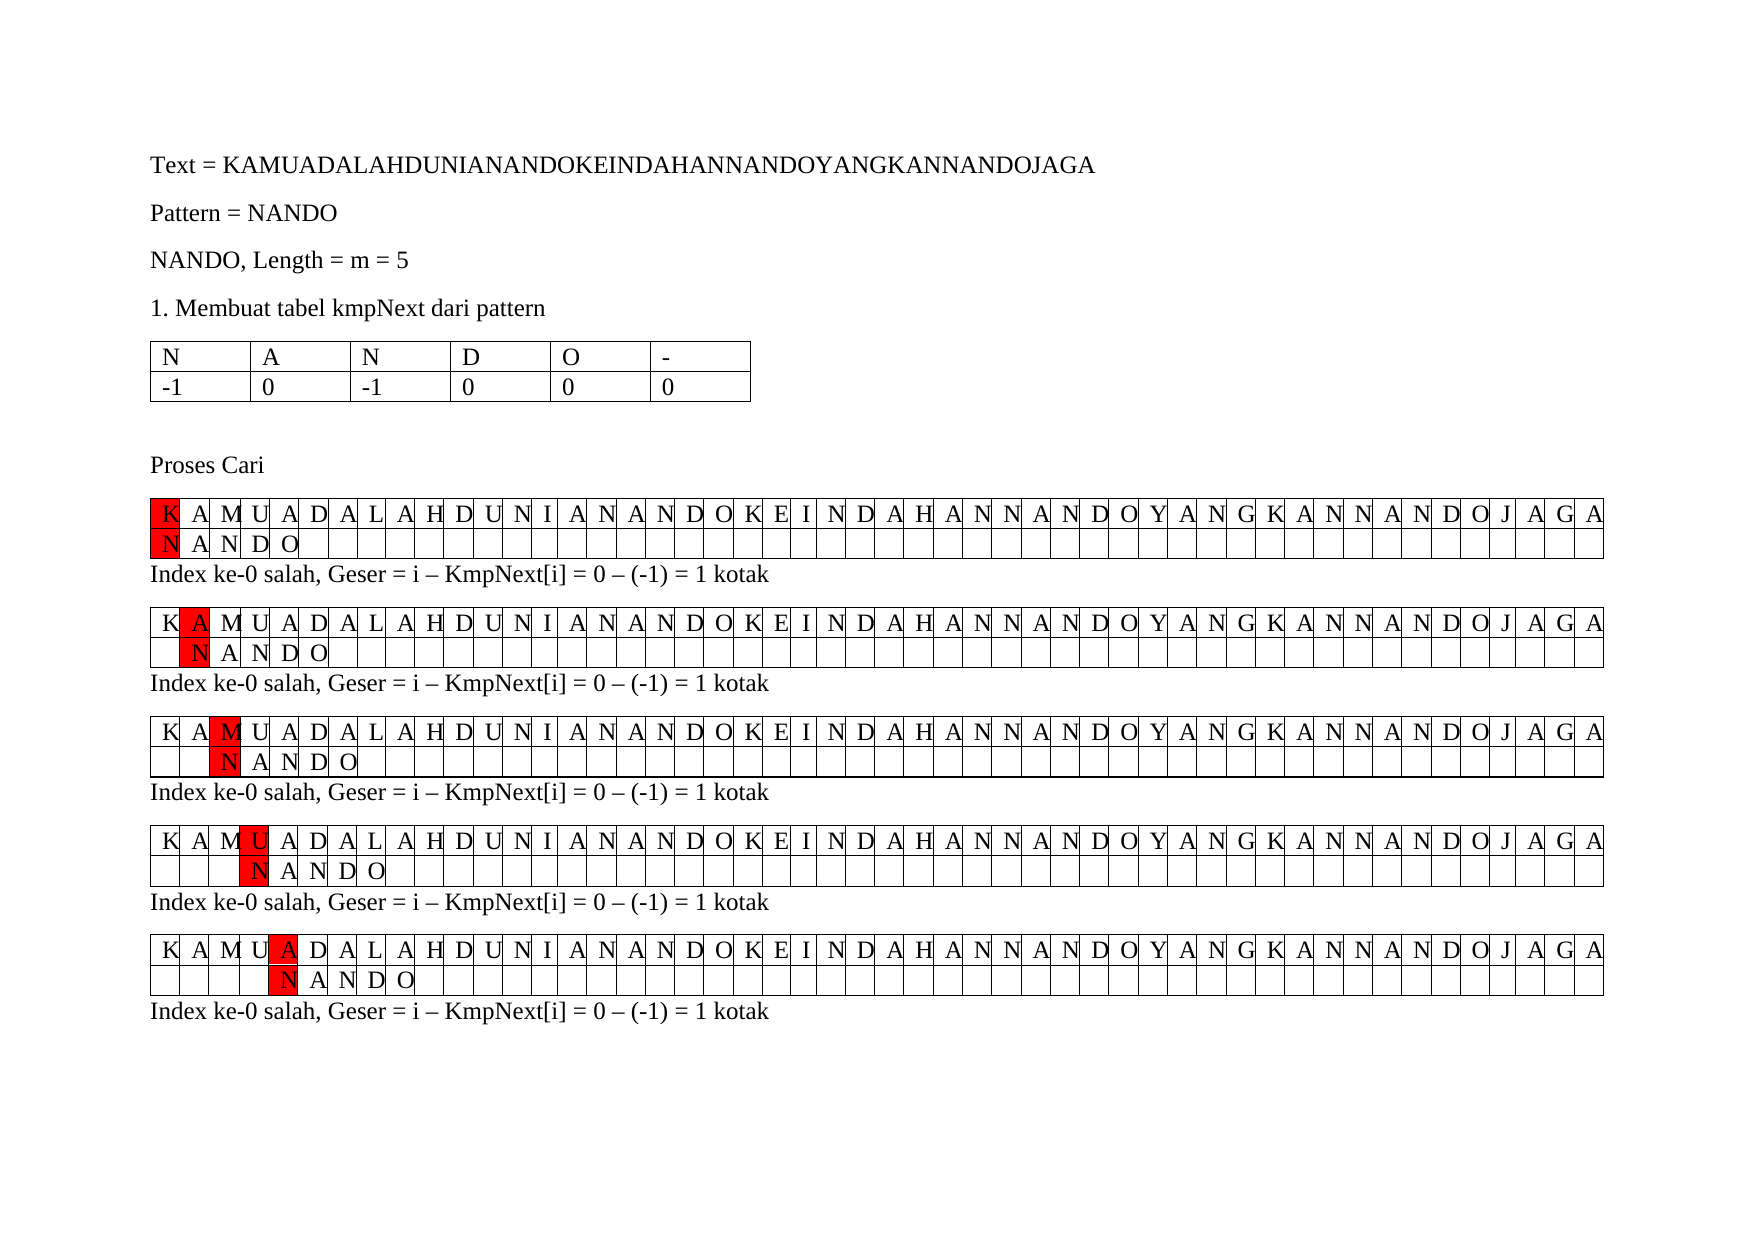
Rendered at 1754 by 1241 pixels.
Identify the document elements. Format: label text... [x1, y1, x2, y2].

table_header M [210, 608, 240, 637]
table_cell [846, 856, 874, 886]
table_header A [328, 935, 356, 964]
table_cell [617, 747, 645, 776]
table_header D [1080, 608, 1108, 637]
table_cell A [298, 966, 327, 995]
table_header A [1285, 935, 1313, 964]
table_cell [934, 638, 962, 667]
table_cell [1314, 856, 1343, 886]
table_cell 0 [551, 372, 650, 401]
table_cell O [270, 529, 298, 558]
table_cell [587, 638, 616, 667]
table_header O [704, 608, 733, 637]
table_cell [1022, 638, 1050, 667]
table_cell [1256, 747, 1284, 776]
table_header A [329, 717, 357, 746]
table_header M [209, 935, 239, 964]
table_cell [1022, 856, 1050, 886]
table_header A [1285, 499, 1313, 528]
table_cell [1285, 966, 1313, 995]
table_header D [299, 717, 328, 746]
table_header D [846, 935, 874, 964]
table_header D [675, 499, 703, 528]
table_header D [1080, 717, 1108, 746]
table_cell [1461, 529, 1489, 558]
table_header J [1490, 935, 1515, 964]
table_header A [329, 608, 357, 637]
table_cell [617, 966, 645, 995]
table_cell [415, 966, 443, 995]
table_header A [875, 499, 903, 528]
table_header A [1373, 826, 1401, 855]
table_cell [151, 856, 179, 886]
table_header N [1344, 935, 1372, 964]
table_cell [875, 966, 903, 995]
table_cell [675, 856, 703, 886]
table_header A [180, 826, 208, 855]
table_cell [875, 747, 903, 776]
table_cell -1 [151, 372, 250, 401]
table_header N [503, 826, 531, 855]
table_header K [151, 608, 179, 637]
table_header N [1344, 499, 1372, 528]
table_header N [1051, 717, 1079, 746]
table_header N [1197, 499, 1226, 528]
table_cell [1080, 856, 1108, 886]
table_header N [151, 342, 250, 371]
table_cell [1516, 856, 1544, 886]
table_cell [763, 638, 790, 667]
table_header I [791, 499, 816, 528]
table_header M [210, 499, 240, 528]
table_cell [1285, 638, 1313, 667]
table_header N [1051, 608, 1079, 637]
table_header J [1490, 499, 1515, 528]
table_header O [1461, 499, 1489, 528]
table_cell [963, 966, 991, 995]
table_cell [1461, 856, 1489, 886]
table_cell 0 [651, 372, 750, 401]
table_header D [1432, 826, 1460, 855]
table_header A [1022, 935, 1050, 964]
table_header D [675, 935, 703, 964]
table_header U [474, 499, 502, 528]
table_header N [503, 608, 531, 637]
table_header N [587, 499, 616, 528]
table_header Y [1139, 717, 1167, 746]
table_header G [1545, 608, 1574, 637]
table_cell [734, 966, 762, 995]
text Index ke-0 salah, Geser = i – KmpNext[i] = 0 – (-1) = 1 kotak [150, 778, 1604, 806]
table_header A [1168, 717, 1196, 746]
table_header N [587, 826, 616, 855]
table_header N [1344, 717, 1372, 746]
table_cell [1139, 966, 1167, 995]
table_cell N [298, 856, 327, 886]
table_cell [763, 529, 790, 558]
table_header G [1227, 935, 1255, 964]
table_header A [1516, 826, 1544, 855]
table_header D [846, 826, 874, 855]
table_header N [817, 608, 845, 637]
table_cell D [270, 638, 298, 667]
table_cell [1432, 638, 1460, 667]
table_cell [1314, 638, 1343, 667]
table_cell [1227, 966, 1255, 995]
table_header A [558, 826, 586, 855]
table_cell [1545, 966, 1574, 995]
table_cell [1373, 638, 1401, 667]
table_header N [1402, 935, 1431, 964]
table_cell [734, 529, 762, 558]
table_cell [1432, 529, 1460, 558]
table_header A [1516, 499, 1544, 528]
table_header U [241, 608, 269, 637]
table_header O [1461, 608, 1489, 637]
table_cell N [328, 966, 356, 995]
table_header N [1402, 608, 1431, 637]
table_header H [904, 499, 933, 528]
table_header N [646, 608, 674, 637]
table_header A [558, 608, 586, 637]
table_header Y [1139, 608, 1167, 637]
table_cell [1344, 638, 1372, 667]
table_header A [1575, 499, 1603, 528]
table_cell [904, 747, 933, 776]
table_header A [558, 717, 586, 746]
table_cell [587, 966, 616, 995]
table_header A [1575, 717, 1603, 746]
table_cell [558, 638, 586, 667]
table_header H [415, 826, 443, 855]
table_cell [1373, 856, 1401, 886]
table_header I [532, 826, 557, 855]
table_header L [358, 717, 385, 746]
table_header A [558, 499, 586, 528]
table_cell [358, 638, 385, 667]
table_cell [444, 638, 473, 667]
table_cell [474, 747, 502, 776]
table_cell [558, 529, 586, 558]
table_header U [240, 935, 268, 964]
table_cell [151, 638, 179, 667]
table_header N [817, 499, 845, 528]
table_header O [1109, 826, 1138, 855]
table_header A [1516, 717, 1544, 746]
table_cell [646, 747, 674, 776]
table_cell [1490, 529, 1515, 558]
table_header G [1545, 499, 1574, 528]
table_header A [1022, 499, 1050, 528]
table_cell [675, 747, 703, 776]
table_header M [209, 826, 239, 855]
table_header L [357, 826, 385, 855]
text NANDO, Length = m = 5 [150, 245, 1604, 274]
table_header A [934, 717, 962, 746]
table_cell O [357, 856, 385, 886]
table_cell [1227, 529, 1255, 558]
table_cell [992, 856, 1021, 886]
table_header K [151, 935, 179, 964]
table_header D [299, 608, 328, 637]
table_header G [1545, 935, 1574, 964]
table_cell [1516, 747, 1544, 776]
table_header G [1227, 826, 1255, 855]
table_cell [1490, 747, 1515, 776]
text 1. Membuat tabel kmpNext dari pattern [150, 293, 1604, 322]
table_header N [1402, 499, 1431, 528]
table_header N [587, 717, 616, 746]
table_cell [209, 966, 239, 995]
table_header A [934, 826, 962, 855]
table_cell [1197, 747, 1226, 776]
table_header A [386, 826, 414, 855]
table_cell [1285, 529, 1313, 558]
table_cell [617, 638, 645, 667]
table_header N [1051, 499, 1079, 528]
table_header D [1432, 499, 1460, 528]
table_cell A [241, 747, 269, 776]
table_cell [734, 638, 762, 667]
table_header N [1314, 608, 1343, 637]
table_cell [675, 966, 703, 995]
table_header A [1575, 826, 1603, 855]
table_cell [1168, 747, 1196, 776]
table_header A [617, 499, 645, 528]
table_header N [963, 717, 991, 746]
table_header N [963, 608, 991, 637]
table_cell [1256, 856, 1284, 886]
table_cell [904, 529, 933, 558]
table_cell [646, 638, 674, 667]
table_header K [734, 826, 762, 855]
table_header A [1373, 499, 1401, 528]
table_cell [817, 966, 845, 995]
table_cell [532, 747, 557, 776]
table_cell [846, 529, 874, 558]
table_header K [151, 826, 179, 855]
table_cell [934, 966, 962, 995]
table_header J [1490, 826, 1515, 855]
table_header A [1168, 826, 1196, 855]
table_header O [704, 935, 733, 964]
table_header A [1575, 608, 1603, 637]
table_cell [1080, 638, 1108, 667]
table_header D [444, 826, 473, 855]
table_header O [1109, 499, 1138, 528]
table_cell [386, 856, 414, 886]
table_cell [1051, 638, 1079, 667]
table_header N [503, 499, 531, 528]
table_cell N [241, 638, 269, 667]
table_cell [846, 638, 874, 667]
table_header L [357, 935, 385, 964]
table_header K [1256, 935, 1284, 964]
table_header N [963, 499, 991, 528]
table_cell [587, 529, 616, 558]
table_header N [992, 935, 1021, 964]
table_header U [241, 717, 269, 746]
table_header K [734, 608, 762, 637]
table_header N [646, 717, 674, 746]
table_header N [351, 342, 450, 371]
table_cell [1575, 856, 1603, 886]
table_cell [444, 966, 473, 995]
table_header A [617, 935, 645, 964]
table_header A [1373, 935, 1401, 964]
table_cell [1461, 638, 1489, 667]
table_cell D [241, 529, 269, 558]
table_cell [180, 856, 208, 886]
table_header U [474, 826, 502, 855]
table_header D [299, 499, 328, 528]
table_header A [934, 935, 962, 964]
table_header N [992, 717, 1021, 746]
table_cell [791, 966, 816, 995]
table_header U [241, 499, 269, 528]
table_header N [646, 935, 674, 964]
table_header D [846, 608, 874, 637]
table_cell [1373, 747, 1401, 776]
table_cell [875, 856, 903, 886]
table_header A [934, 499, 962, 528]
table_cell A [180, 529, 209, 558]
table_cell [1109, 529, 1138, 558]
table_cell [817, 747, 845, 776]
table_cell [1516, 529, 1544, 558]
table_cell N [180, 638, 209, 667]
table_cell [1314, 529, 1343, 558]
table_cell [1545, 856, 1574, 886]
table_header O [1461, 717, 1489, 746]
table_cell [1432, 747, 1460, 776]
table_cell [1256, 966, 1284, 995]
table_header A [270, 608, 298, 637]
table_cell [734, 856, 762, 886]
table_header E [763, 717, 790, 746]
table_cell [444, 747, 473, 776]
table_header O [1109, 608, 1138, 637]
table_header D [1080, 499, 1108, 528]
table_cell [1545, 638, 1574, 667]
table_cell [992, 529, 1021, 558]
table_cell [763, 856, 790, 886]
table_cell [474, 856, 502, 886]
table_header N [587, 608, 616, 637]
table_cell [992, 747, 1021, 776]
table_header K [151, 717, 179, 746]
table_cell [1285, 856, 1313, 886]
table_header N [817, 826, 845, 855]
table_header A [251, 342, 350, 371]
table_header O [1109, 717, 1138, 746]
text Index ke-0 salah, Geser = i – KmpNext[i] = 0 – (-1) = 1 kotak [150, 559, 1604, 588]
table_header I [791, 826, 816, 855]
table_header A [1516, 935, 1544, 964]
table_cell [386, 529, 414, 558]
table_cell [151, 966, 179, 995]
table_cell [1575, 638, 1603, 667]
table_header D [1080, 935, 1108, 964]
table_cell N [151, 529, 179, 558]
table_cell [1051, 747, 1079, 776]
table_cell [1109, 856, 1138, 886]
table_header N [503, 935, 531, 964]
table_cell [386, 747, 414, 776]
table_header A [1285, 826, 1313, 855]
table_header N [503, 717, 531, 746]
table_cell [846, 747, 874, 776]
table_cell [444, 529, 473, 558]
table_header A [386, 935, 414, 964]
table_header G [1545, 717, 1574, 746]
table_cell [180, 747, 209, 776]
table_header N [1344, 608, 1372, 637]
table_cell [1051, 966, 1079, 995]
table_cell [704, 529, 733, 558]
table_header N [1314, 717, 1343, 746]
table_header N [963, 935, 991, 964]
table_header N [992, 499, 1021, 528]
table_cell D [299, 747, 328, 776]
table_header N [963, 826, 991, 855]
table_header Y [1139, 499, 1167, 528]
table_cell [1575, 966, 1603, 995]
table_header L [358, 608, 385, 637]
table_cell [151, 747, 179, 776]
table_cell [1490, 856, 1515, 886]
table_header I [532, 608, 557, 637]
table_cell A [210, 638, 240, 667]
table_cell [1227, 856, 1255, 886]
table_cell [1051, 856, 1079, 886]
table_cell [1080, 966, 1108, 995]
table_header D [1432, 608, 1460, 637]
table_header A [180, 717, 209, 746]
table_cell [1344, 966, 1372, 995]
table_cell [704, 638, 733, 667]
table_header N [817, 935, 845, 964]
table_cell [1256, 638, 1284, 667]
table_header D [1080, 826, 1108, 855]
table_header O [704, 499, 733, 528]
table_header D [1432, 717, 1460, 746]
table_cell [934, 856, 962, 886]
table_header O [1461, 826, 1489, 855]
table_cell [180, 966, 208, 995]
table_cell [1168, 966, 1196, 995]
table_cell [763, 966, 790, 995]
table_header N [1051, 826, 1079, 855]
table_header N [1402, 717, 1431, 746]
table_cell [1227, 638, 1255, 667]
table_header N [1402, 826, 1431, 855]
table_header G [1545, 826, 1574, 855]
table_cell N [240, 856, 268, 886]
table_header M [210, 717, 240, 746]
table_cell [415, 638, 443, 667]
table_header H [415, 608, 443, 637]
table_cell [992, 966, 1021, 995]
table_header E [763, 935, 790, 964]
table_cell [358, 747, 385, 776]
table_header D [675, 717, 703, 746]
table_header A [180, 499, 209, 528]
table_cell [386, 638, 414, 667]
table_cell [1373, 966, 1401, 995]
table_header A [180, 935, 208, 964]
table_cell [617, 856, 645, 886]
table_cell [1139, 638, 1167, 667]
table_cell [558, 747, 586, 776]
table_cell [1197, 856, 1226, 886]
table_cell [444, 856, 473, 886]
table_header H [415, 499, 443, 528]
table_header D [298, 826, 327, 855]
table_header A [1285, 608, 1313, 637]
table_cell [415, 856, 443, 886]
table_cell [587, 856, 616, 886]
table_header I [791, 935, 816, 964]
table_header O [1461, 935, 1489, 964]
table_cell [532, 856, 557, 886]
table_cell [1314, 966, 1343, 995]
table_header K [1256, 717, 1284, 746]
table_header A [269, 826, 297, 855]
table_header A [1373, 608, 1401, 637]
table_cell [992, 638, 1021, 667]
table_header D [298, 935, 327, 964]
table_cell [1373, 529, 1401, 558]
table_cell [240, 966, 268, 995]
table_header H [415, 717, 443, 746]
table_header H [415, 935, 443, 964]
table_header A [1022, 717, 1050, 746]
table_header K [1256, 499, 1284, 528]
table_cell [415, 529, 443, 558]
table_header D [444, 717, 473, 746]
table_header H [904, 826, 933, 855]
table_header A [617, 826, 645, 855]
table_header O [1109, 935, 1138, 964]
table_cell [704, 747, 733, 776]
table_cell [1575, 747, 1603, 776]
table_cell [1516, 966, 1544, 995]
table_header N [1197, 608, 1226, 637]
table_cell [1490, 638, 1515, 667]
table_cell [532, 529, 557, 558]
table_header A [617, 717, 645, 746]
table_header D [846, 717, 874, 746]
table_header D [1432, 935, 1460, 964]
table_cell A [269, 856, 297, 886]
table_cell [817, 856, 845, 886]
table_cell [791, 638, 816, 667]
table_header G [1227, 499, 1255, 528]
table_header A [875, 935, 903, 964]
table_cell D [328, 856, 356, 886]
table_header A [1168, 499, 1196, 528]
table_header K [1256, 826, 1284, 855]
table_header A [329, 499, 357, 528]
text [150, 996, 1604, 1024]
table_header O [704, 717, 733, 746]
table_header A [270, 717, 298, 746]
table_cell [791, 529, 816, 558]
table_header U [474, 608, 502, 637]
table_cell [1109, 747, 1138, 776]
table_cell [532, 966, 557, 995]
table_cell N [210, 747, 240, 776]
table_header K [734, 935, 762, 964]
table_header G [1227, 608, 1255, 637]
table_cell [1168, 638, 1196, 667]
table_header A [1168, 935, 1196, 964]
table_cell [1139, 529, 1167, 558]
table_header U [240, 826, 268, 855]
table_cell [209, 856, 239, 886]
table_cell [532, 638, 557, 667]
table_cell [1168, 856, 1196, 886]
table_cell [817, 638, 845, 667]
table_header N [1344, 826, 1372, 855]
table_cell [329, 529, 357, 558]
table_header D [675, 608, 703, 637]
table_header I [532, 935, 557, 964]
table_cell [646, 966, 674, 995]
table_cell [503, 638, 531, 667]
table_cell N [269, 966, 297, 995]
table_cell [1022, 529, 1050, 558]
table_header A [875, 717, 903, 746]
table_header N [992, 608, 1021, 637]
table_header U [474, 935, 502, 964]
table_cell [704, 966, 733, 995]
table_header N [1314, 826, 1343, 855]
table_cell [1022, 966, 1050, 995]
table_cell N [210, 529, 240, 558]
table_header I [791, 717, 816, 746]
table_header O [551, 342, 650, 371]
table_header A [270, 499, 298, 528]
table_cell [1545, 529, 1574, 558]
table_cell [1402, 966, 1431, 995]
table_cell [617, 529, 645, 558]
table_cell [474, 529, 502, 558]
table_cell [646, 529, 674, 558]
table_cell [1080, 747, 1108, 776]
table_cell [1344, 529, 1372, 558]
table_header K [734, 717, 762, 746]
table_cell [1432, 856, 1460, 886]
table_cell [1109, 966, 1138, 995]
table_cell [704, 856, 733, 886]
table_cell [474, 638, 502, 667]
table_cell [904, 856, 933, 886]
table_header K [1256, 608, 1284, 637]
table_header N [587, 935, 616, 964]
table_cell [1197, 638, 1226, 667]
table_header N [1197, 826, 1226, 855]
table_cell [1109, 638, 1138, 667]
table_header D [444, 499, 473, 528]
table_cell [474, 966, 502, 995]
table_header L [358, 499, 385, 528]
table_header A [617, 608, 645, 637]
table_header D [451, 342, 550, 371]
table_cell [1051, 529, 1079, 558]
table_header E [763, 826, 790, 855]
table_cell [875, 529, 903, 558]
table_header N [1314, 935, 1343, 964]
table_header U [474, 717, 502, 746]
table_header A [269, 935, 297, 964]
table_cell O [386, 966, 414, 995]
table_cell [904, 638, 933, 667]
table_cell [734, 747, 762, 776]
table_cell [503, 529, 531, 558]
table_cell [1516, 638, 1544, 667]
table_cell [587, 747, 616, 776]
table_cell [415, 747, 443, 776]
table_cell -1 [351, 372, 450, 401]
table_header A [1373, 717, 1401, 746]
table_cell [503, 747, 531, 776]
table_cell [1139, 856, 1167, 886]
table_cell [558, 966, 586, 995]
table_header A [1022, 608, 1050, 637]
table_header N [992, 826, 1021, 855]
table_cell [791, 747, 816, 776]
table_cell [1139, 747, 1167, 776]
table_header D [444, 608, 473, 637]
table_cell [1402, 638, 1431, 667]
table_header D [846, 499, 874, 528]
table_header H [904, 608, 933, 637]
table_header J [1490, 608, 1515, 637]
table_cell [1402, 529, 1431, 558]
table_cell 0 [251, 372, 350, 401]
table_cell [1402, 747, 1431, 776]
table_header D [675, 826, 703, 855]
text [150, 887, 1604, 915]
text Pattern = NANDO [150, 198, 1604, 226]
table_cell [934, 747, 962, 776]
table_header N [646, 499, 674, 528]
table_cell [299, 529, 328, 558]
table_cell [503, 966, 531, 995]
table_header A [875, 608, 903, 637]
table_cell [963, 856, 991, 886]
table_cell [1344, 747, 1372, 776]
table_header A [1516, 608, 1544, 637]
table_cell D [357, 966, 385, 995]
table_header A [328, 826, 356, 855]
table_header H [904, 717, 933, 746]
table_header N [817, 717, 845, 746]
table_header A [180, 608, 209, 637]
table_cell [1461, 966, 1489, 995]
table_cell [1197, 529, 1226, 558]
table_cell O [329, 747, 357, 776]
table_header A [386, 717, 414, 746]
table_header A [1575, 935, 1603, 964]
table_header Y [1139, 826, 1167, 855]
table_header E [763, 608, 790, 637]
table_header K [151, 499, 179, 528]
table_header - [651, 342, 750, 371]
table_cell [1256, 529, 1284, 558]
table_cell [646, 856, 674, 886]
table_cell [763, 747, 790, 776]
table_cell O [299, 638, 328, 667]
table_cell [1314, 747, 1343, 776]
table_cell N [270, 747, 298, 776]
table_cell [1227, 747, 1255, 776]
table_header N [1197, 935, 1226, 964]
table_header O [704, 826, 733, 855]
table_header N [1314, 499, 1343, 528]
table_header I [532, 499, 557, 528]
table_cell [846, 966, 874, 995]
text Text = KAMUADALAHDUNIANANDOKEINDAHANNANDOYANGKANNANDOJAGA [150, 150, 1604, 179]
table_header A [386, 499, 414, 528]
table_cell [1022, 747, 1050, 776]
table_cell [1285, 747, 1313, 776]
table_header H [904, 935, 933, 964]
table_cell [1168, 529, 1196, 558]
table_cell [791, 856, 816, 886]
table_header I [791, 608, 816, 637]
table_cell [817, 529, 845, 558]
table_header E [763, 499, 790, 528]
table_cell [934, 529, 962, 558]
table_cell [963, 529, 991, 558]
table_cell [1545, 747, 1574, 776]
table_cell [1197, 966, 1226, 995]
table_header J [1490, 717, 1515, 746]
table_cell [675, 638, 703, 667]
table_header A [1168, 608, 1196, 637]
table_cell [1432, 966, 1460, 995]
table_header N [1051, 935, 1079, 964]
table_cell [1344, 856, 1372, 886]
table_header K [734, 499, 762, 528]
table_cell [1575, 529, 1603, 558]
table_cell [963, 747, 991, 776]
text Index ke-0 salah, Geser = i – KmpNext[i] = 0 – (-1) = 1 kotak [150, 668, 1604, 697]
text Proses Cari [150, 450, 1604, 479]
table_cell [875, 638, 903, 667]
table_header G [1227, 717, 1255, 746]
table_header A [386, 608, 414, 637]
table_header N [1197, 717, 1226, 746]
table_header D [444, 935, 473, 964]
table_cell [329, 638, 357, 667]
table_header A [875, 826, 903, 855]
table_cell [358, 529, 385, 558]
table_cell [1461, 747, 1489, 776]
table_cell [904, 966, 933, 995]
table_cell [1080, 529, 1108, 558]
table_header A [934, 608, 962, 637]
table_header I [532, 717, 557, 746]
table_cell [558, 856, 586, 886]
table_cell [963, 638, 991, 667]
table_header N [646, 826, 674, 855]
table_header A [1285, 717, 1313, 746]
table_cell [675, 529, 703, 558]
table_header A [1022, 826, 1050, 855]
table_header Y [1139, 935, 1167, 964]
table_cell [1402, 856, 1431, 886]
table_cell 0 [451, 372, 550, 401]
table_cell [503, 856, 531, 886]
table_header A [558, 935, 586, 964]
table_cell [1490, 966, 1515, 995]
